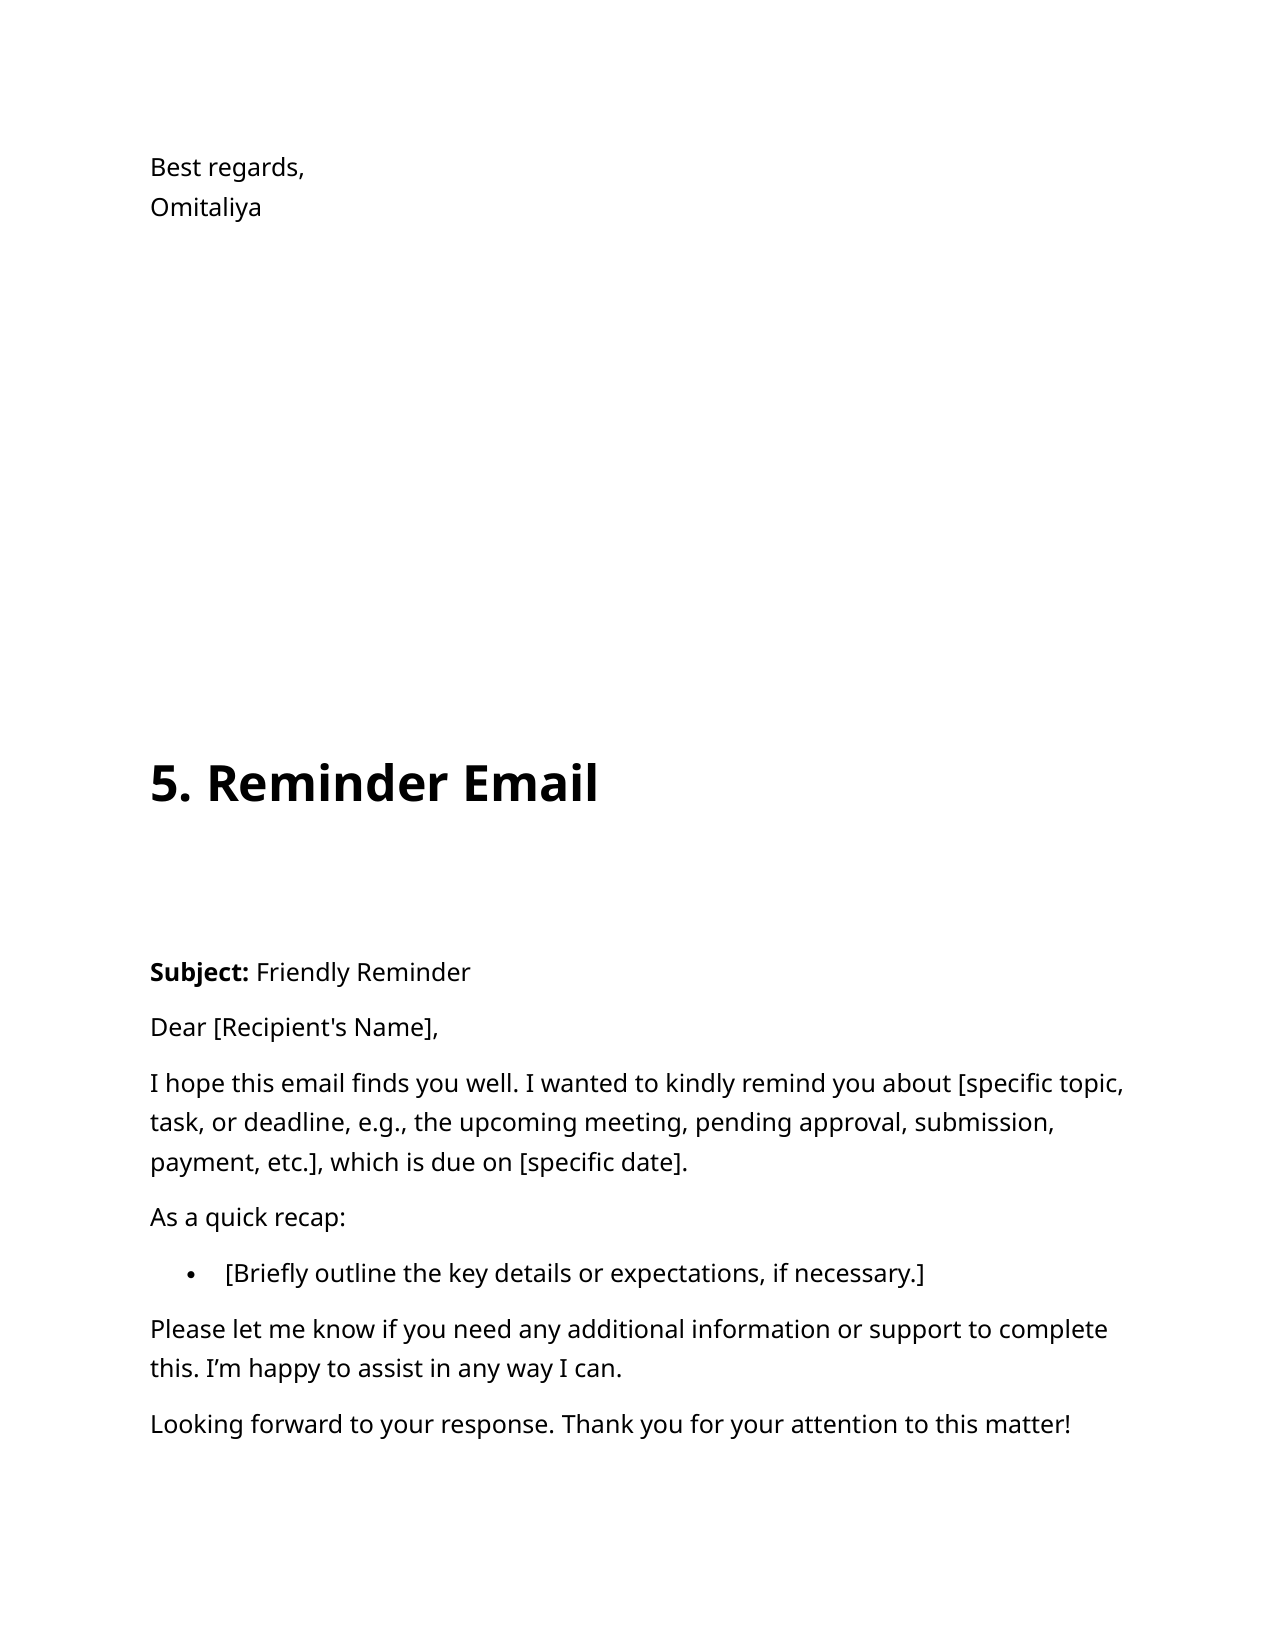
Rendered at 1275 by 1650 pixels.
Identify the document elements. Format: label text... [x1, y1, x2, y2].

list [Briefly outline the key details or expectations, if necessary.] [187, 1256, 1125, 1290]
text Please let me know if you need any additional information or support to complete this. I’m happy to assist in any way I can. [150, 1312, 1125, 1385]
text As a quick recap: [150, 1200, 1125, 1234]
text Dear [Recipient's Name], [150, 1010, 1125, 1044]
text Best regards, Omitaliya [150, 150, 1125, 223]
text 5. Reminder Email [150, 747, 1125, 816]
text Subject: Friendly Reminder [150, 954, 1125, 988]
text Looking forward to your response. Thank you for your attention to this matter! [150, 1407, 1125, 1441]
text I hope this email finds you well. I wanted to kindly remind you about [specific topic, task, or deadline, e.g., the upcoming meeting, pending approval, submission, payment, etc.], which is due on [specific date]. [150, 1066, 1125, 1178]
